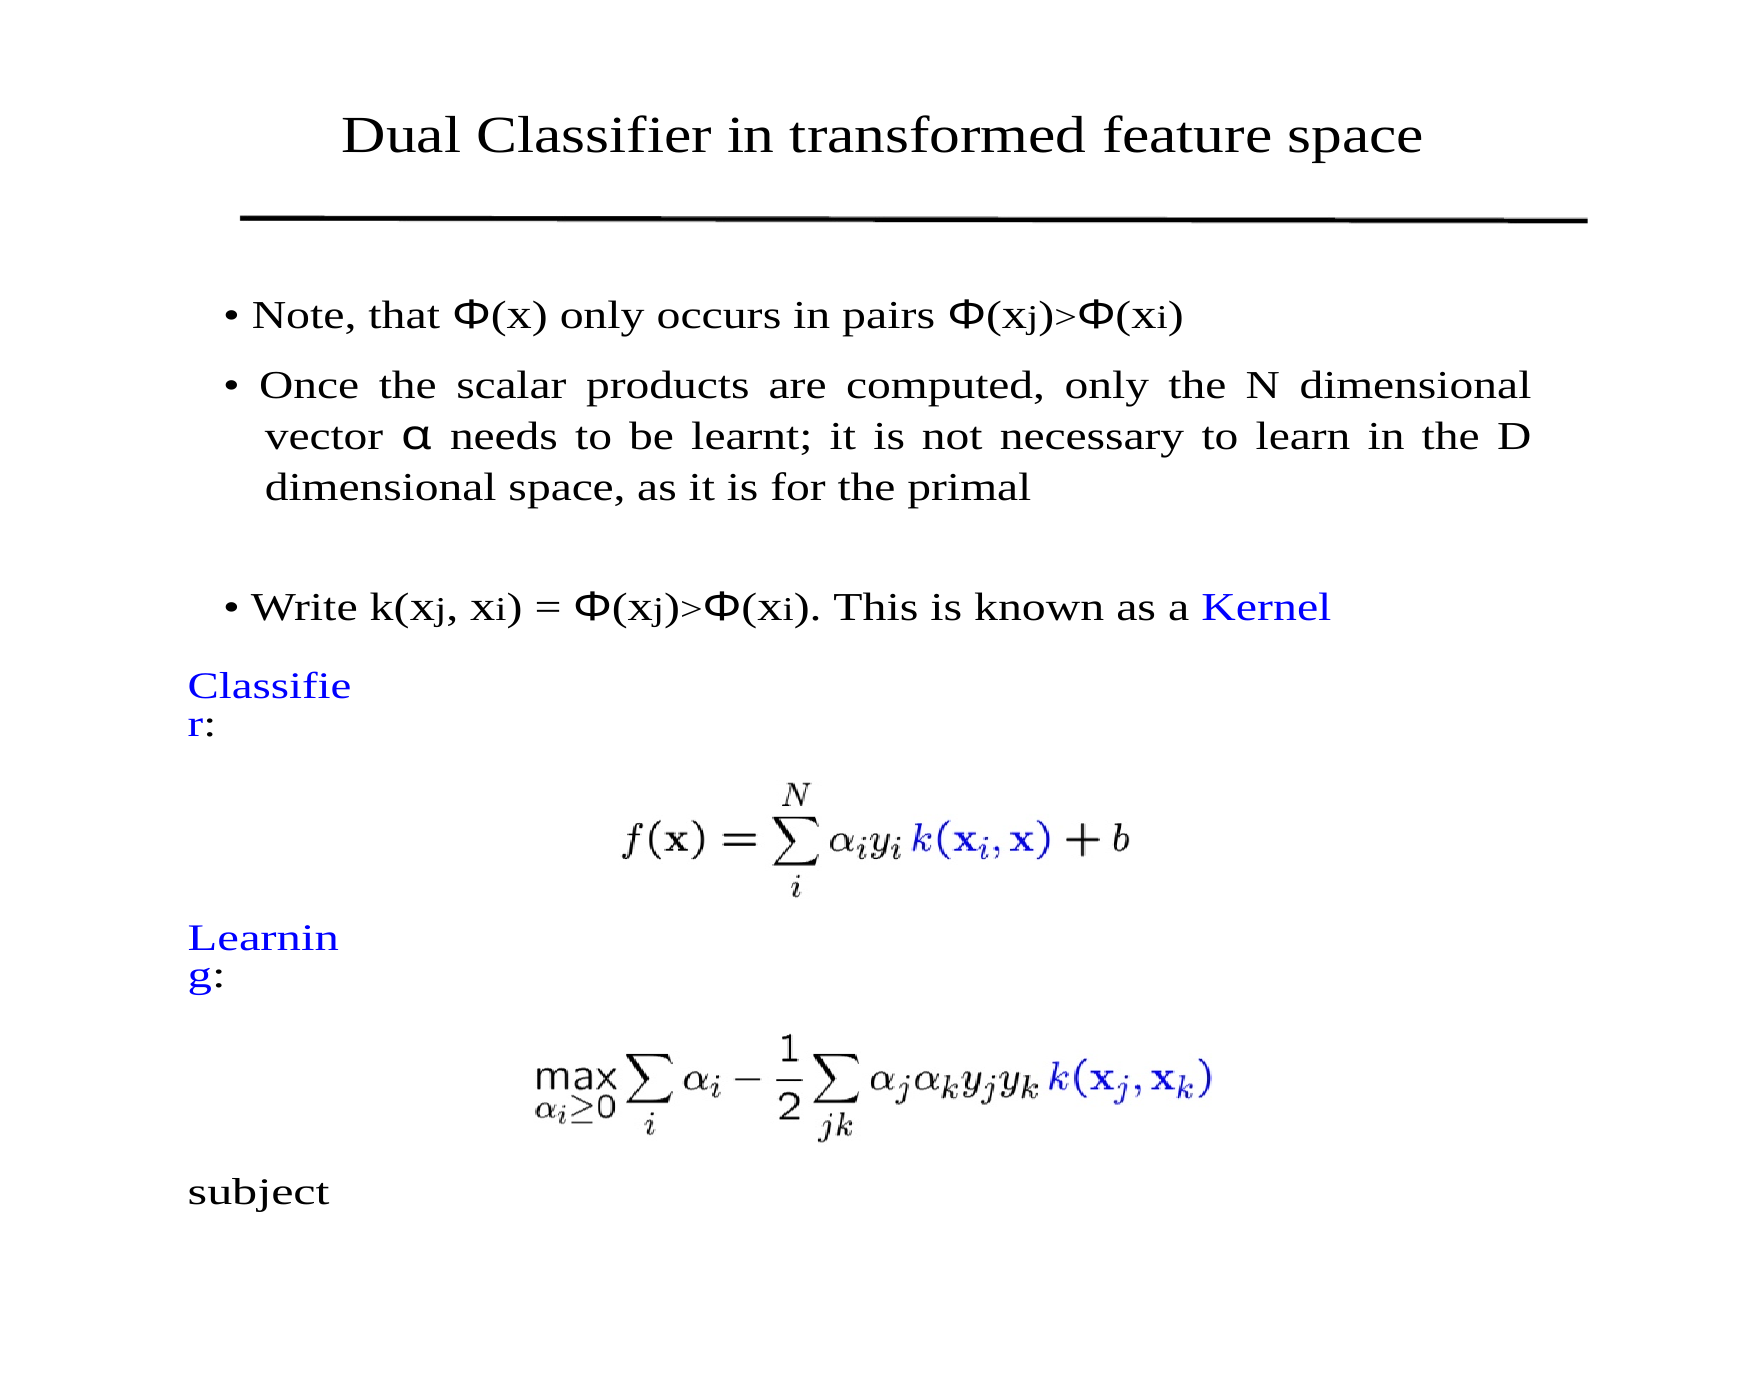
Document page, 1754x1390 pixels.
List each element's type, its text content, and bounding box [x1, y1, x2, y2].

text Dual Classifier in transformed feature space [342, 110, 1452, 162]
text • Write k(xj, xi) = Φ(xj)>Φ(xi). This is known as a Kernel [223, 552, 1416, 628]
picture [618, 780, 1130, 920]
picture [239, 215, 1588, 224]
text • Once the scalar products are computed, only the N dimensional vector α needs to be learnt; it is not necessary to learn in the D dimensional space, as it is for the primal [223, 357, 1533, 511]
text • Note, that Φ(x) only occurs in pairs Φ(xj)>Φ(xi) [223, 272, 1254, 336]
text Classifier: [187, 650, 356, 744]
text subject to [187, 1168, 364, 1212]
text Learning: [187, 920, 352, 995]
picture [533, 1027, 1215, 1159]
